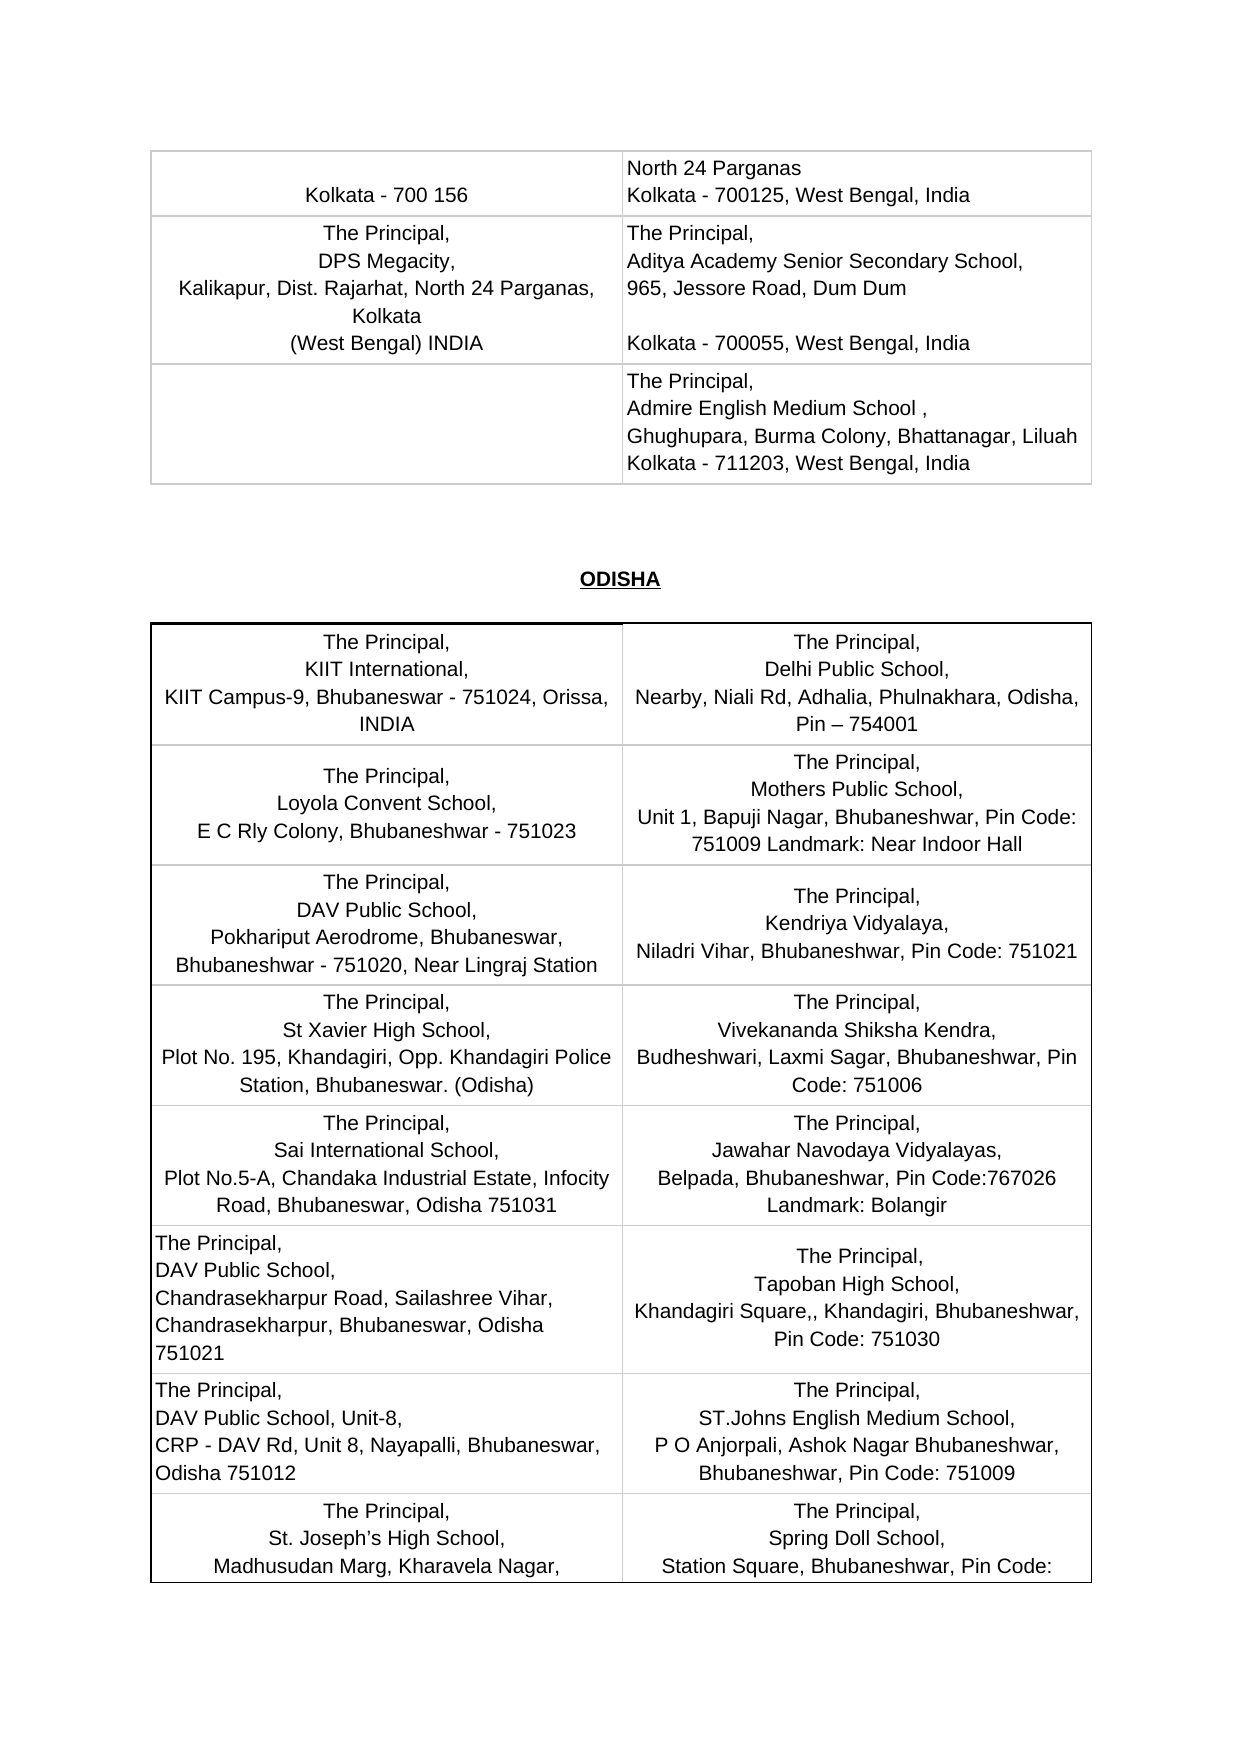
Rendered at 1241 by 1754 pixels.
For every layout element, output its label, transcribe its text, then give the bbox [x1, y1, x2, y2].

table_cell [623, 152, 1091, 215]
table_cell The Principal, Loyola Convent School, E C Rly Colony, Bhubaneshwar - 751023 [152, 746, 622, 864]
table_cell The Principal, Tapoban High School, Khandagiri Square,, Khandagiri, Bhubaneshwar, Pin Code: 751030 [623, 1226, 1091, 1372]
table_cell The Principal, Aditya Academy Senior Secondary School, 965, Jessore Road, Dum Dum Kolkata - 700055, West Bengal, India [623, 217, 1091, 363]
table_cell The Principal, DAV Public School, Chandrasekharpur Road, Sailashree Vihar, Chandrasekharpur, Bhubaneswar, Odisha 751021 [152, 1226, 622, 1372]
table_header The Principal, Delhi Public School, Nearby, Niali Rd, Adhalia, Phulnakhara, Odisha, Pin – 754001 [623, 624, 1091, 744]
table_cell [152, 365, 622, 483]
table_cell The Principal, DAV Public School, Pokhariput Aerodrome, Bhubaneswar, Bhubaneshwar - 751020, Near Lingraj Station [152, 866, 622, 984]
table_cell The Principal, Vivekananda Shiksha Kendra, Budheshwari, Laxmi Sagar, Bhubaneshwar, Pin Code: 751006 [623, 986, 1091, 1104]
table_cell The Principal, ST.Johns English Medium School, P O Anjorpali, Ashok Nagar Bhubaneshwar, Bhubaneshwar, Pin Code: 751009 [623, 1374, 1091, 1493]
table_cell The Principal, DPS Megacity, Kalikapur, Dist. Rajarhat, North 24 Parganas, Kolkata (West Bengal) INDIA [152, 217, 622, 363]
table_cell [152, 1494, 622, 1582]
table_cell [623, 1494, 1091, 1582]
table_cell The Principal, Mothers Public School, Unit 1, Bapuji Nagar, Bhubaneshwar, Pin Code: 751009 Landmark: Near Indoor Hall [623, 746, 1091, 864]
table_cell The Principal, Kendriya Vidyalaya, Niladri Vihar, Bhubaneshwar, Pin Code: 751021 [623, 866, 1091, 984]
table_cell The Principal, Jawahar Navodaya Vidyalayas, Belpada, Bhubaneshwar, Pin Code:767026 Landmark: Bolangir [623, 1106, 1091, 1225]
table_header The Principal, KIIT International, KIIT Campus-9, Bhubaneswar - 751024, Orissa, INDIA [152, 625, 622, 744]
table_cell The Principal, Admire English Medium School , Ghughupara, Burma Colony, Bhattanagar, Liluah Kolkata - 711203, West Bengal, India [623, 365, 1091, 483]
table_cell The Principal, DAV Public School, Unit-8, CRP - DAV Rd, Unit 8, Nayapalli, Bhubaneswar, Odisha 751012 [152, 1374, 622, 1493]
text ODISHA [150, 567, 1090, 591]
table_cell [152, 152, 622, 215]
table_cell The Principal, St Xavier High School, Plot No. 195, Khandagiri, Opp. Khandagiri Police Station, Bhubaneswar. (Odisha) [152, 986, 622, 1104]
table_cell The Principal, Sai International School, Plot No.5-A, Chandaka Industrial Estate, Infocity Road, Bhubaneswar, Odisha 751031 [152, 1106, 622, 1225]
